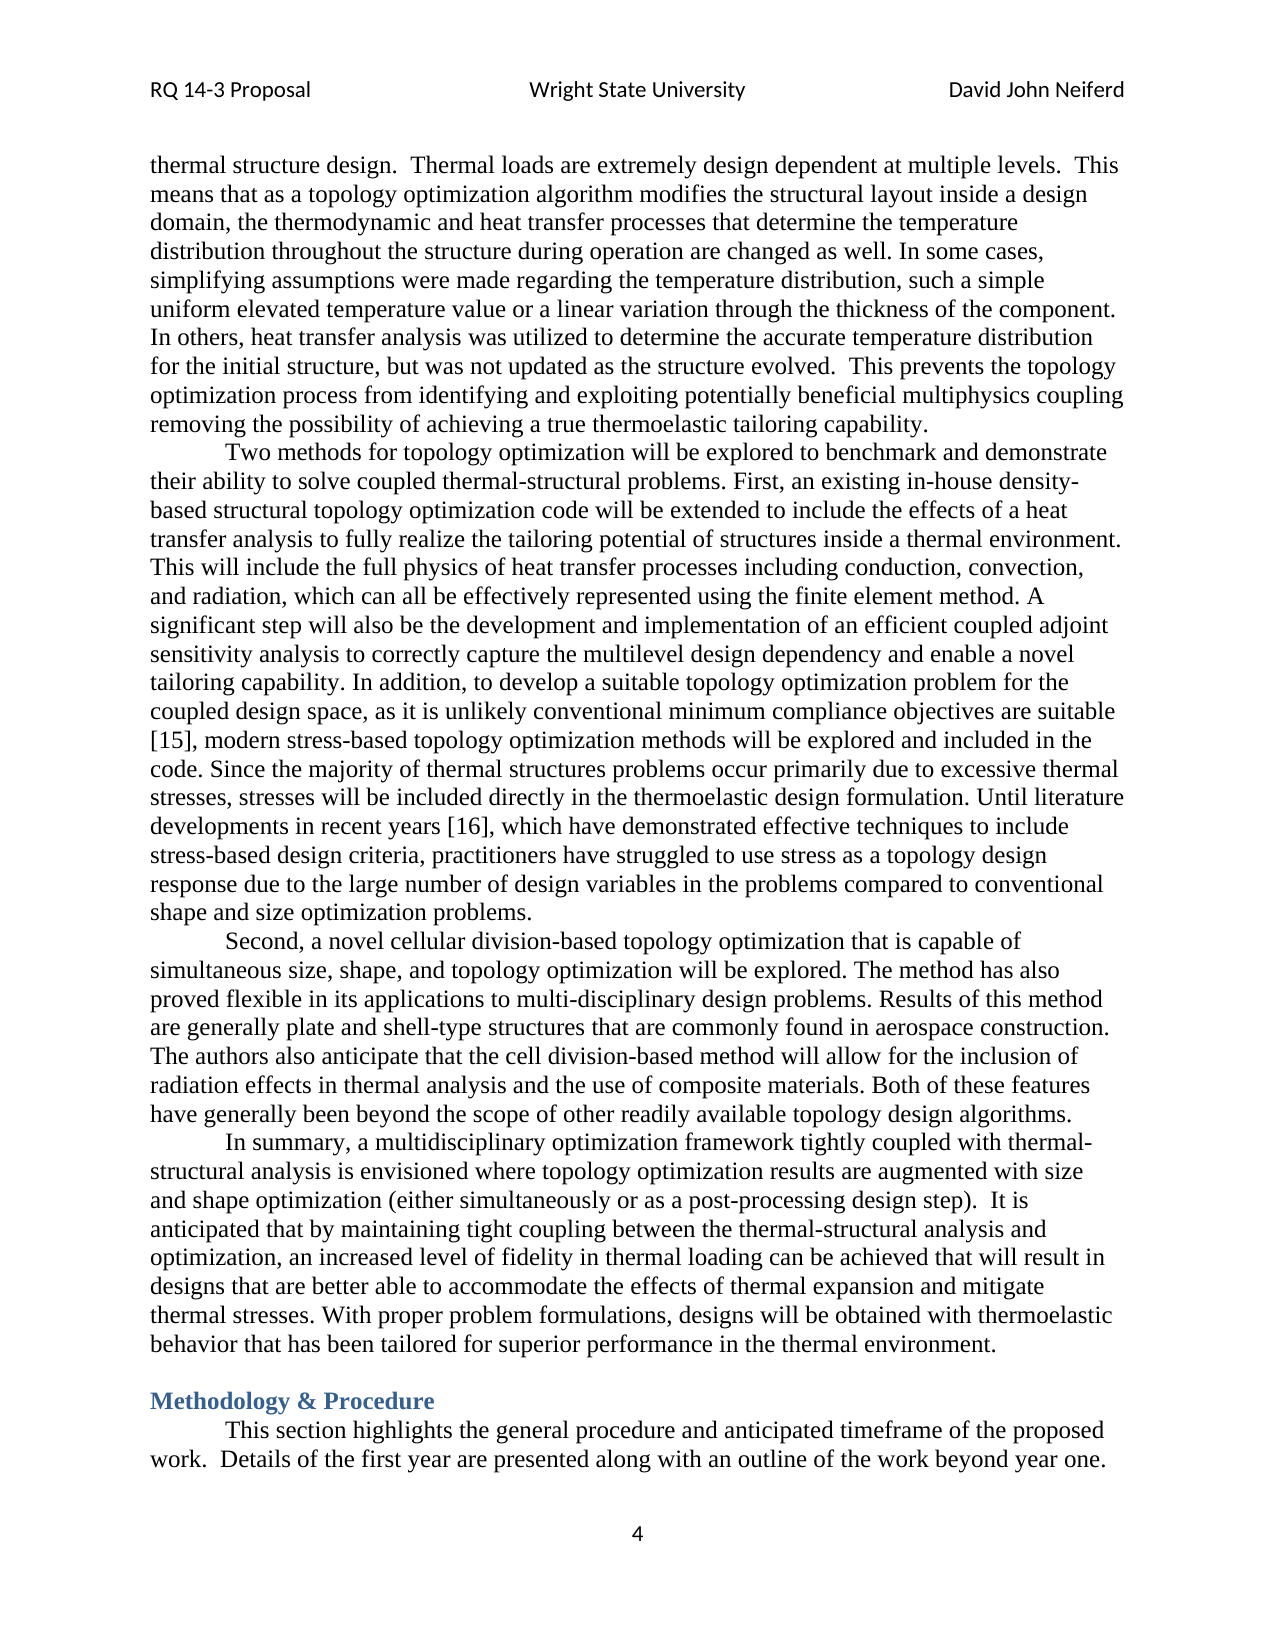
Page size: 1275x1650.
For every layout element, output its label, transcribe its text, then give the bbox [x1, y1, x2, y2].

text Two methods for topology optimization will be explored to benchmark and demonstrate their ability to solve coupled thermal-structural problems. First, an existing in-house density-based structural topology optimization code will be extended to include the effects of a heat transfer analysis to fully realize the tailoring potential of structures inside a thermal environment. This will include the full physics of heat transfer processes including conduction, convection, and radiation, which can all be effectively represented using the finite element method. A significant step will also be the development and implementation of an efficient coupled adjoint sensitivity analysis to correctly capture the multilevel design dependency and enable a novel tailoring capability. In addition, to develop a suitable topology optimization problem for the coupled design space, as it is unlikely conventional minimum compliance objectives are suitable [15], modern stress-based topology optimization methods will be explored and included in the code. Since the majority of thermal structures problems occur primarily due to excessive thermal stresses, stresses will be included directly in the thermoelastic design formulation. Until literature developments in recent years [16], which have demonstrated effective techniques to include stress-based design criteria, practitioners have struggled to use stress as a topology design response due to the large number of design variables in the problems compared to conventional shape and size optimization problems. [150, 437, 1125, 926]
subtitle Methodology & Procedure [150, 1386, 1125, 1415]
text Second, a novel cellular division-based topology optimization that is capable of simultaneous size, shape, and topology optimization will be explored. The method has also proved flexible in its applications to multi-disciplinary design problems. Results of this method are generally plate and shell-type structures that are commonly found in aerospace construction. The authors also anticipate that the cell division-based method will allow for the inclusion of radiation effects in thermal analysis and the use of composite materials. Both of these features have generally been beyond the scope of other readily available topology design algorithms. [150, 926, 1125, 1127]
text In summary, a multidisciplinary optimization framework tightly coupled with thermal-structural analysis is envisioned where topology optimization results are augmented with size and shape optimization (either simultaneously or as a post-processing design step). It is anticipated that by maintaining tight coupling between the thermal-structural analysis and optimization, an increased level of fidelity in thermal loading can be achieved that will result in designs that are better able to accommodate the effects of thermal expansion and mitigate thermal stresses. With proper problem formulations, designs will be obtained with thermoelastic behavior that has been tailored for superior performance in the thermal environment. [150, 1127, 1125, 1357]
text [150, 150, 1125, 437]
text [150, 1415, 1125, 1472]
